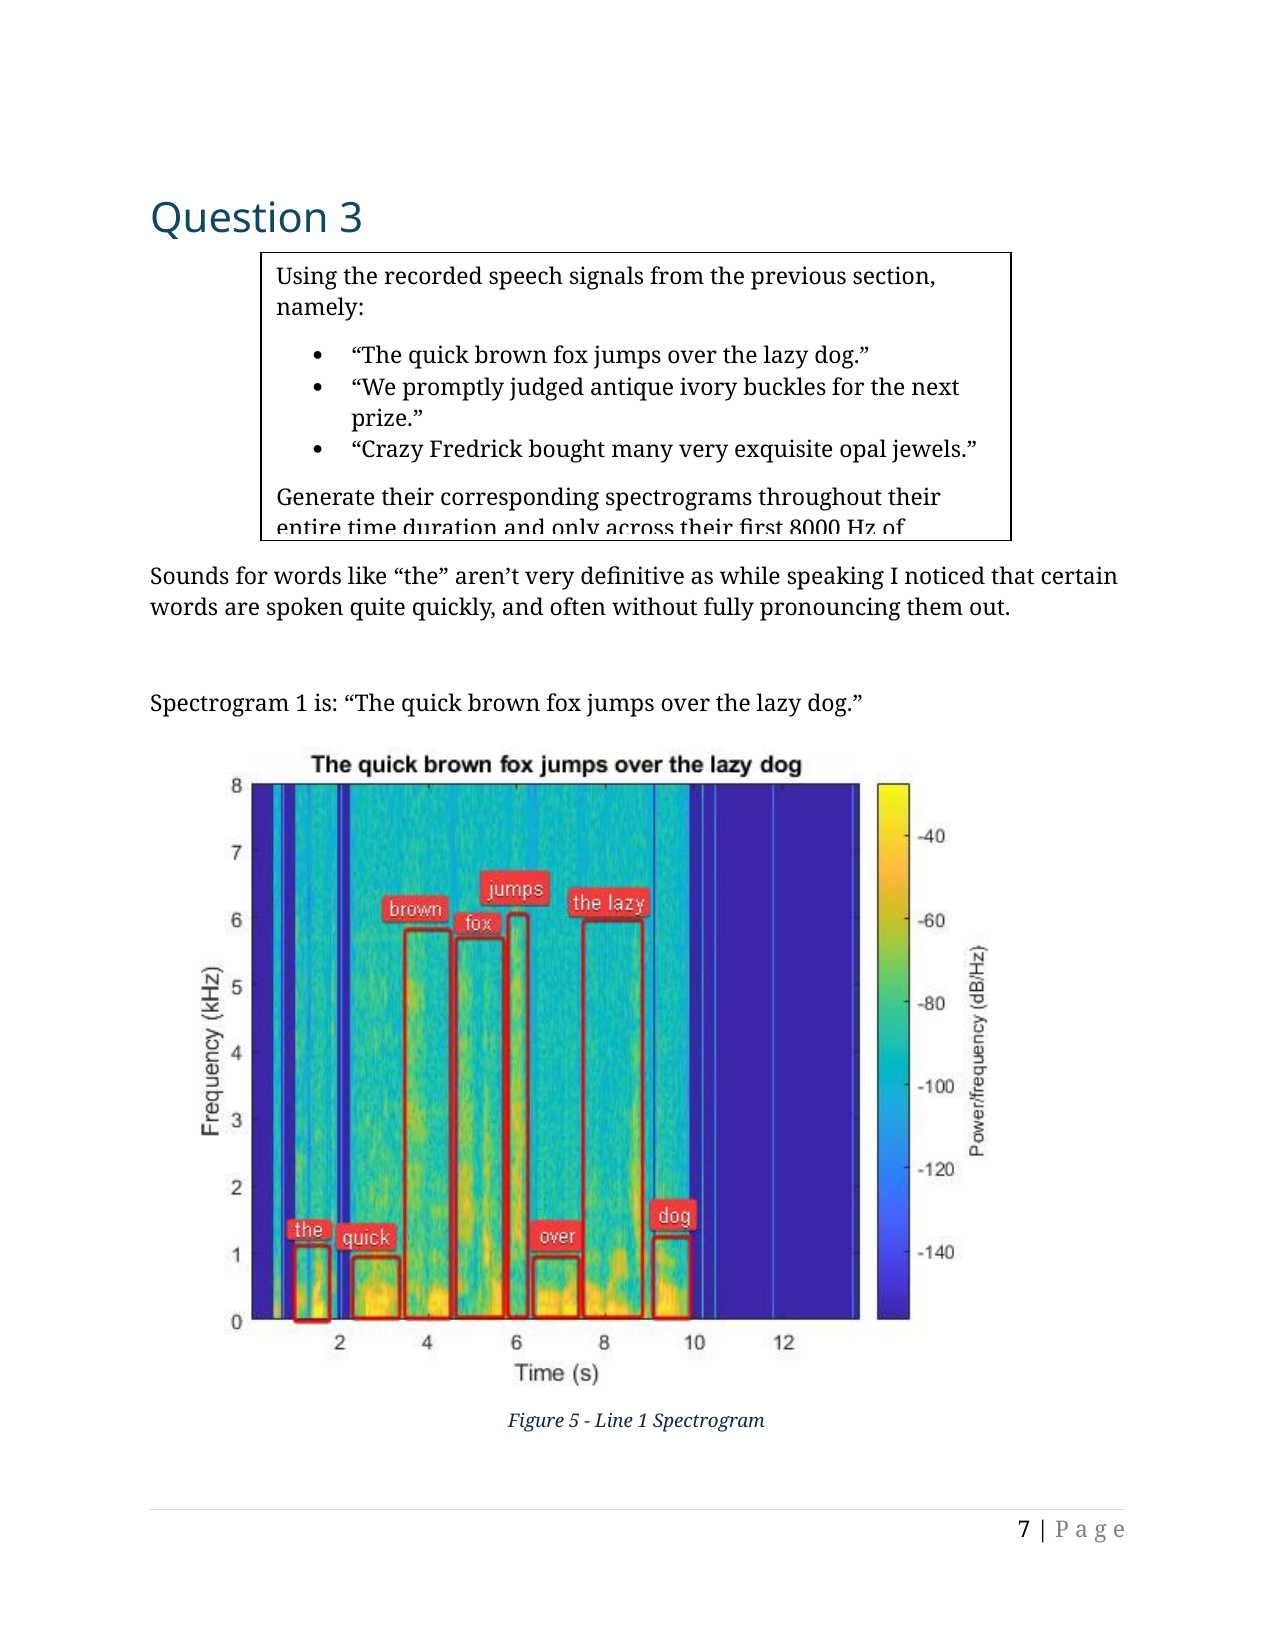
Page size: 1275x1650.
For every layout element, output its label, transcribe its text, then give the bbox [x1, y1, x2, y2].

text Spectrogram 1 is: “The quick brown fox jumps over the lazy dog.” [150, 687, 1125, 718]
picture [150, 735, 1026, 1392]
text Figure 5 - Line 1 Spectrogram [150, 1408, 1125, 1433]
text Sounds for words like “the” aren’t very definitive as while speaking I noticed that certain words are spoken quite quickly, and often without fully pronouncing them out. [150, 560, 1125, 623]
subtitle Question 3 [150, 187, 1125, 244]
